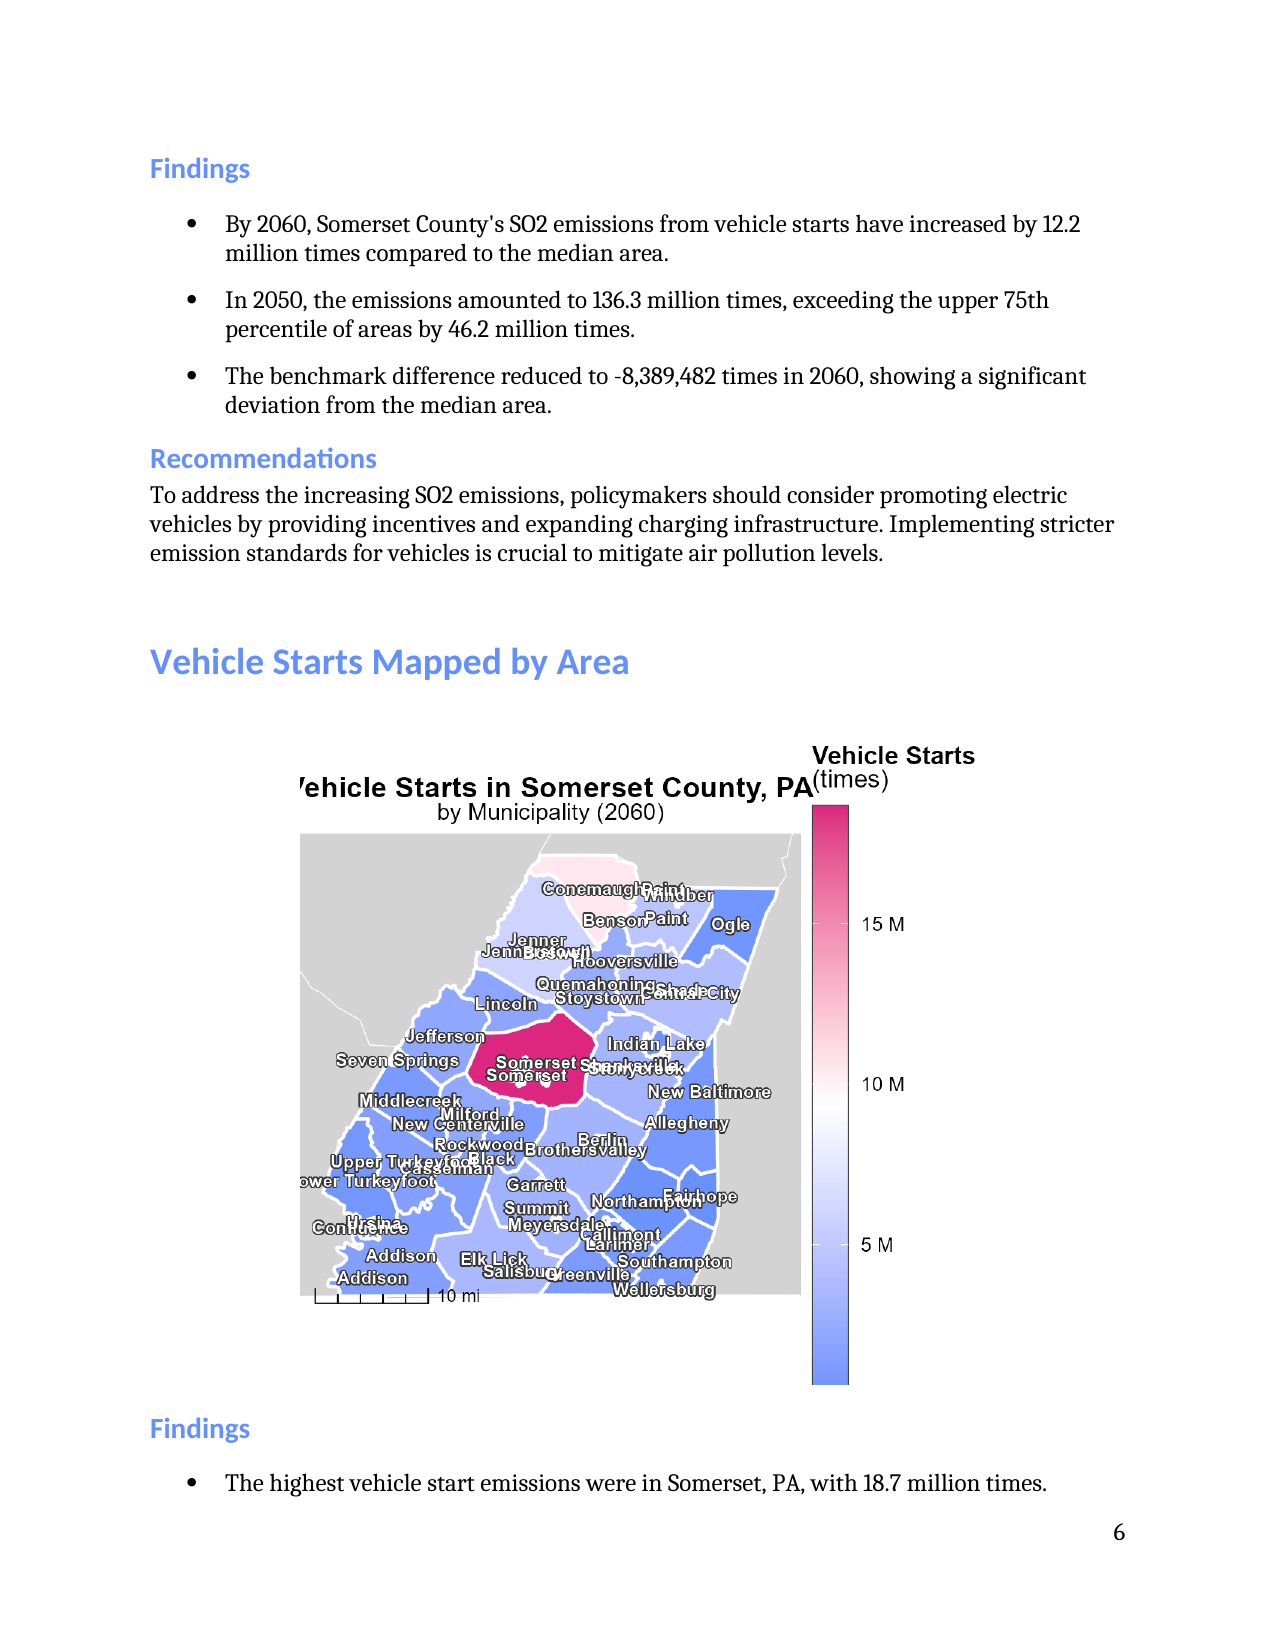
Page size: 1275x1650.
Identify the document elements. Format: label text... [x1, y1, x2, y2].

subtitle Findings [150, 1410, 1125, 1445]
text In 2050, the emissions amounted to 136.3 million times, exceeding the upper 75th percentile of areas by 46.2 million times. [187, 286, 1125, 343]
text By 2060, Somerset County's SO2 emissions from vehicle starts have increased by 12.2 million times compared to the median area. [187, 210, 1125, 267]
subtitle Recommendations [150, 441, 1125, 476]
picture [300, 709, 976, 1385]
text To address the increasing SO2 emissions, policymakers should consider promoting electric vehicles by providing incentives and expanding charging infrastructure. Implementing stricter emission standards for vehicles is crucial to mitigate air pollution levels. [150, 481, 1125, 568]
subtitle Vehicle Starts Mapped by Area [150, 638, 1125, 684]
text The highest vehicle start emissions were in Somerset, PA, with 18.7 million times. [187, 1469, 1125, 1498]
subtitle Findings [150, 150, 1125, 186]
text The benchmark difference reduced to -8,389,482 times in 2060, showing a significant deviation from the median area. [187, 362, 1125, 420]
